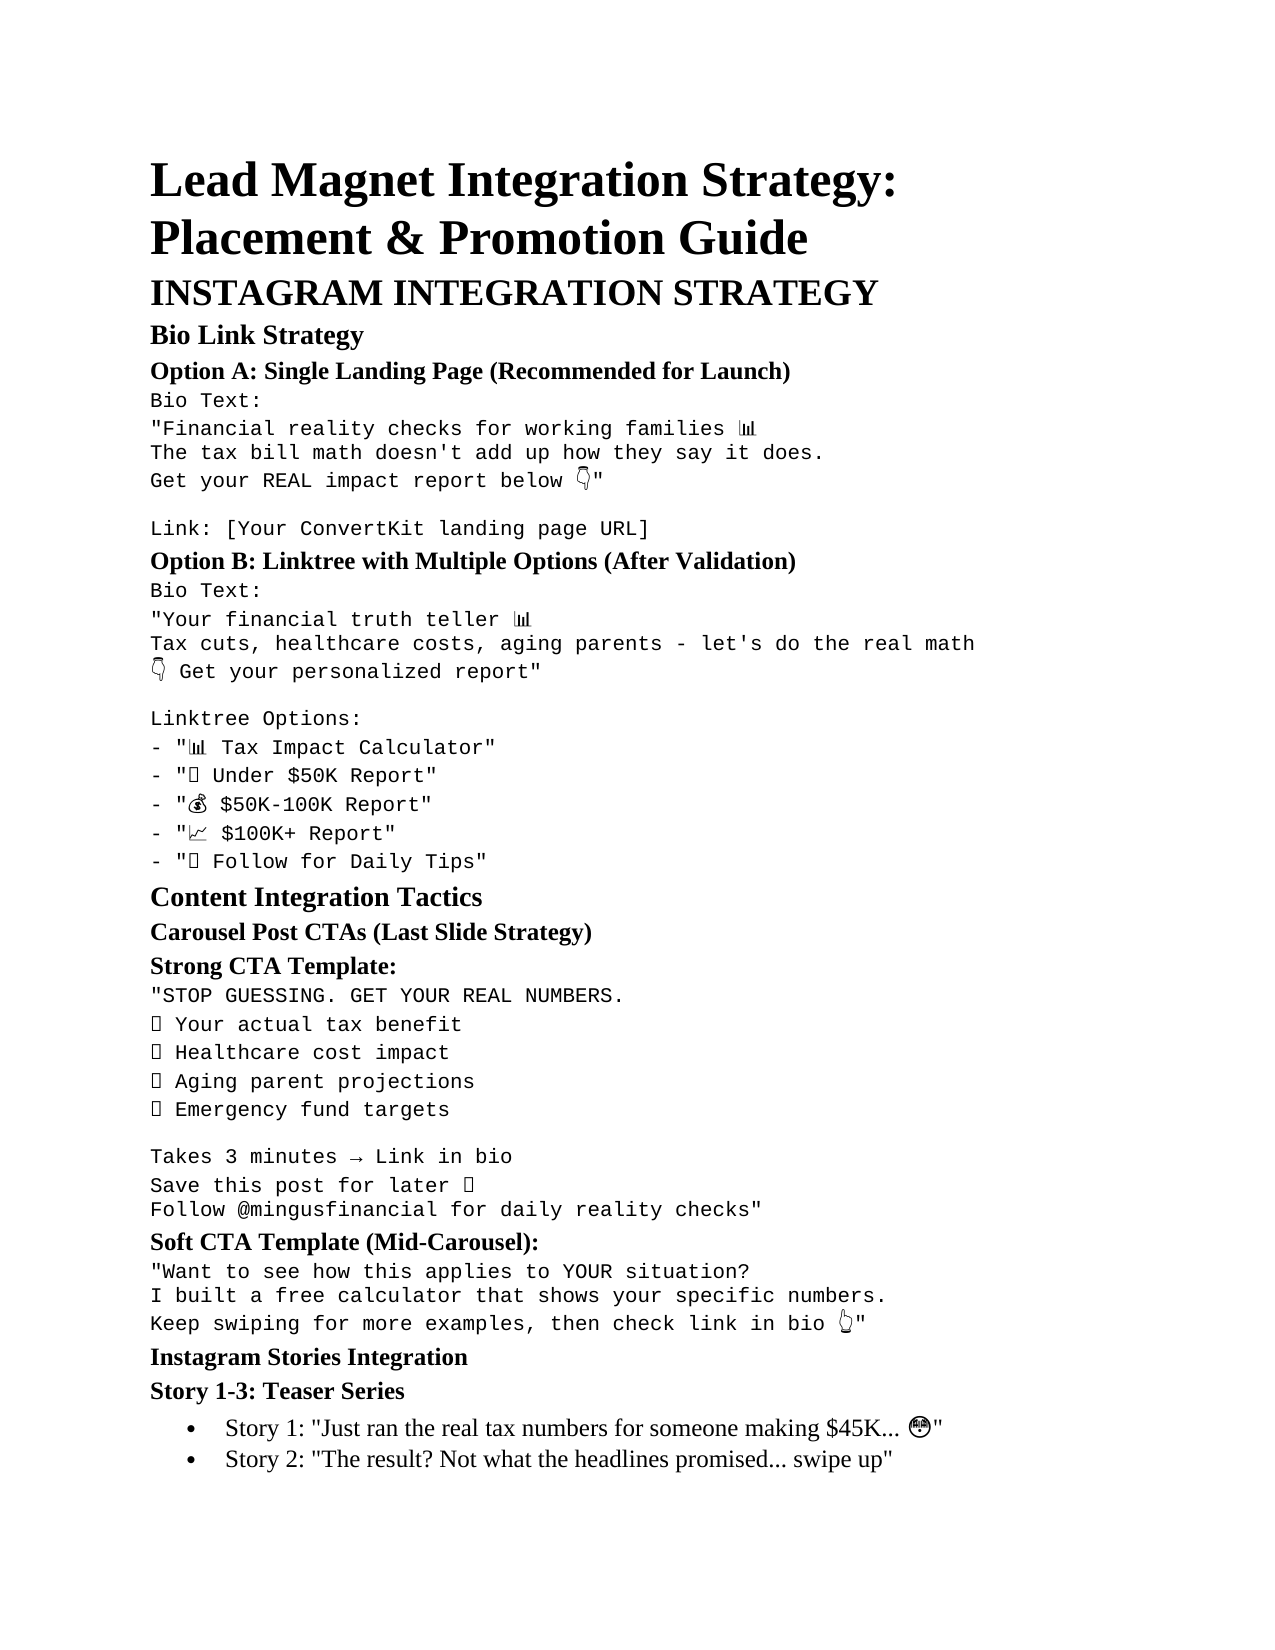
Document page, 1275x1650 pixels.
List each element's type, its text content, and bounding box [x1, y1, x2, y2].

text Option B: Linktree with Multiple Options (After Validation) [150, 546, 1125, 575]
text Keep swiping for more examples, then check link in bio 👆" [150, 1308, 1125, 1337]
text ✅ Emergency fund targets [150, 1094, 1125, 1123]
text Linktree Options: [150, 708, 1125, 732]
text I built a free calculator that shows your specific numbers. [150, 1285, 1125, 1308]
text Takes 3 minutes → Link in bio [150, 1146, 1125, 1170]
text "Want to see how this applies to YOUR situation? [150, 1261, 1125, 1285]
text Carousel Post CTAs (Last Slide Strategy) [150, 917, 1125, 946]
text "Your financial truth teller 📊 [150, 604, 1125, 632]
text The tax bill math doesn't add up how they say it does. [150, 442, 1125, 466]
text - "💰 $50K-100K Report" [150, 789, 1125, 818]
text ✅ Your actual tax benefit [150, 1009, 1125, 1037]
text INSTAGRAM INTEGRATION STRATEGY [150, 270, 1125, 313]
text - "🎯 Under $50K Report" [150, 761, 1125, 789]
text - "📊 Tax Impact Calculator" [150, 732, 1125, 761]
text Lead Magnet Integration Strategy: Placement & Promotion Guide [150, 150, 1125, 265]
text Bio Text: [150, 580, 1125, 604]
text Tax cuts, healthcare costs, aging parents - let's do the real math [150, 632, 1125, 656]
text "Financial reality checks for working families 📊 [150, 413, 1125, 442]
text Strong CTA Template: [150, 951, 1125, 980]
text Content Integration Tactics [150, 880, 1125, 912]
text 👇 Get your personalized report" [150, 656, 1125, 685]
text Instagram Stories Integration [150, 1342, 1125, 1371]
text Get your REAL impact report below 👇" [150, 466, 1125, 494]
text "STOP GUESSING. GET YOUR REAL NUMBERS. [150, 985, 1125, 1009]
text ✅ Aging parent projections [150, 1066, 1125, 1094]
text Story 1-3: Teaser Series [150, 1376, 1125, 1405]
text Option A: Single Landing Page (Recommended for Launch) [150, 356, 1125, 384]
list Story 1: "Just ran the real tax numbers for someone making $45K... 😳" [187, 1410, 1125, 1444]
list Story 2: "The result? Not what the headlines promised... swipe up" [187, 1444, 1125, 1473]
text - "📈 $100K+ Report" [150, 818, 1125, 846]
text Soft CTA Template (Mid-Carousel): [150, 1227, 1125, 1256]
text - "📱 Follow for Daily Tips" [150, 846, 1125, 875]
text Save this post for later 📌 [150, 1170, 1125, 1199]
text Bio Text: [150, 390, 1125, 413]
text Follow @mingusfinancial for daily reality checks" [150, 1199, 1125, 1222]
text ✅ Healthcare cost impact [150, 1037, 1125, 1066]
text Link: [Your ConvertKit landing page URL] [150, 518, 1125, 541]
text Bio Link Strategy [150, 318, 1125, 351]
